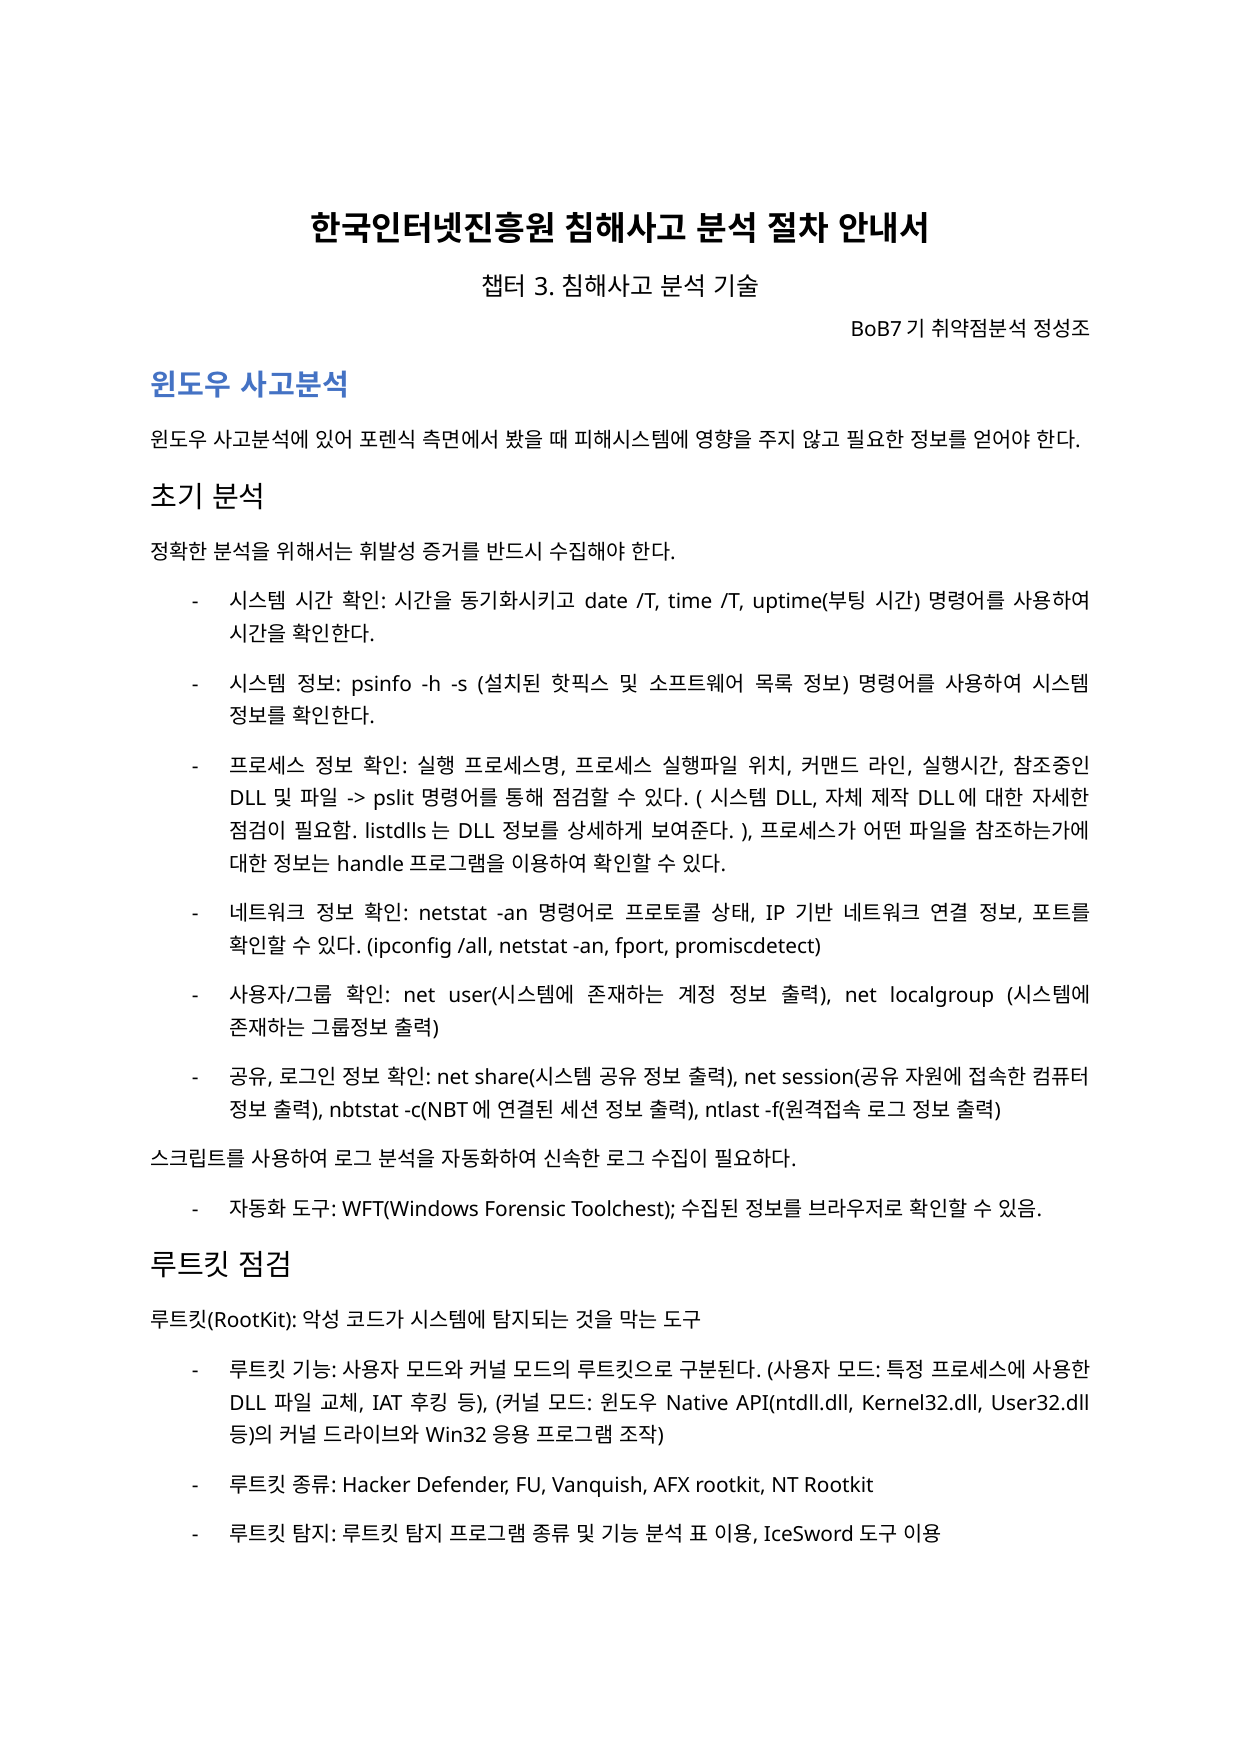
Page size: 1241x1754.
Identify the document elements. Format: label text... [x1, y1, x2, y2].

list 시스템 시간 확인: 시간을 동기화시키고 date /T, time /T, uptime(부팅 시간) 명령어를 사용하여 시간을 확인한다. [192, 585, 1090, 648]
list 시스템 정보: psinfo -h -s (설치된 핫픽스 및 소프트웨어 목록 정보) 명령어를 사용하여 시스템 정보를 확인한다. [192, 667, 1090, 730]
list 네트워크 정보 확인: netstat -an 명령어로 프로토콜 상태, IP 기반 네트워크 연결 정보, 포트를 확인할 수 있다. (ipconfig /all, netstat -an, fport, promiscdetect) [192, 896, 1090, 959]
title 한국인터넷진흥원 침해사고 분석 절차 안내서 [150, 202, 1090, 250]
subtitle 챕터 3. 침해사고 분석 기술 [150, 267, 1090, 303]
list 자동화 도구: WFT(Windows Forensic Toolchest); 수집된 정보를 브라우저로 확인할 수 있음. [192, 1192, 1090, 1222]
text 루트킷(RootKit): 악성 코드가 시스템에 탐지되는 것을 막는 도구 [150, 1304, 1090, 1334]
subtitle 초기 분석 [150, 473, 1090, 515]
list 루트킷 기능: 사용자 모드와 커널 모드의 루트킷으로 구분된다. (사용자 모드: 특정 프로세스에 사용한 DLL 파일 교체, IAT 후킹 등), (커널 모드: 윈도우 Native API(ntdll.dll, Kernel32.dll, User32.dll 등)의 커널 드라이브와 Win32 응용 프로그램 조작) [192, 1353, 1090, 1449]
text 윈도우 사고분석에 있어 포렌식 측면에서 봤을 때 피해시스템에 영향을 주지 않고 필요한 정보를 얻어야 한다. [150, 424, 1090, 454]
list 사용자/그룹 확인: net user(시스템에 존재하는 계정 정보 출력), net localgroup (시스템에 존재하는 그룹정보 출력) [192, 978, 1090, 1042]
list 루트킷 종류: Hacker Defender, FU, Vanquish, AFX rootkit, NT Rootkit [192, 1468, 1090, 1498]
subtitle 루트킷 점검 [150, 1241, 1090, 1284]
list 루트킷 탐지: 루트킷 탐지 프로그램 종류 및 기능 분석 표 이용, IceSword 도구 이용 [192, 1517, 1090, 1548]
text BoB7기 취약점분석 정성조 [150, 312, 1090, 342]
subtitle 윈도우 사고분석 [150, 361, 1090, 404]
text 정확한 분석을 위해서는 휘발성 증거를 반드시 수집해야 한다. [150, 535, 1090, 566]
text 스크립트를 사용하여 로그 분석을 자동화하여 신속한 로그 수집이 필요하다. [150, 1143, 1090, 1173]
list 공유, 로그인 정보 확인: net share(시스템 공유 정보 출력), net session(공유 자원에 접속한 컴퓨터 정보 출력), nbtstat -c(NBT에 연결된 세션 정보 출력), ntlast -f(원격접속 로그 정보 출력) [192, 1061, 1090, 1124]
list 프로세스 정보 확인: 실행 프로세스명, 프로세스 실행파일 위치, 커맨드 라인, 실행시간, 참조중인 DLL 및 파일 -> pslit 명령어를 통해 점검할 수 있다. ( 시스템 DLL, 자체 제작 DLL에 대한 자세한 점검이 필요함. listdlls는 DLL 정보를 상세하게 보여준다. ), 프로세스가 어떤 파일을 참조하는가에 대한 정보는 handle 프로그램을 이용하여 확인할 수 있다. [192, 749, 1090, 877]
